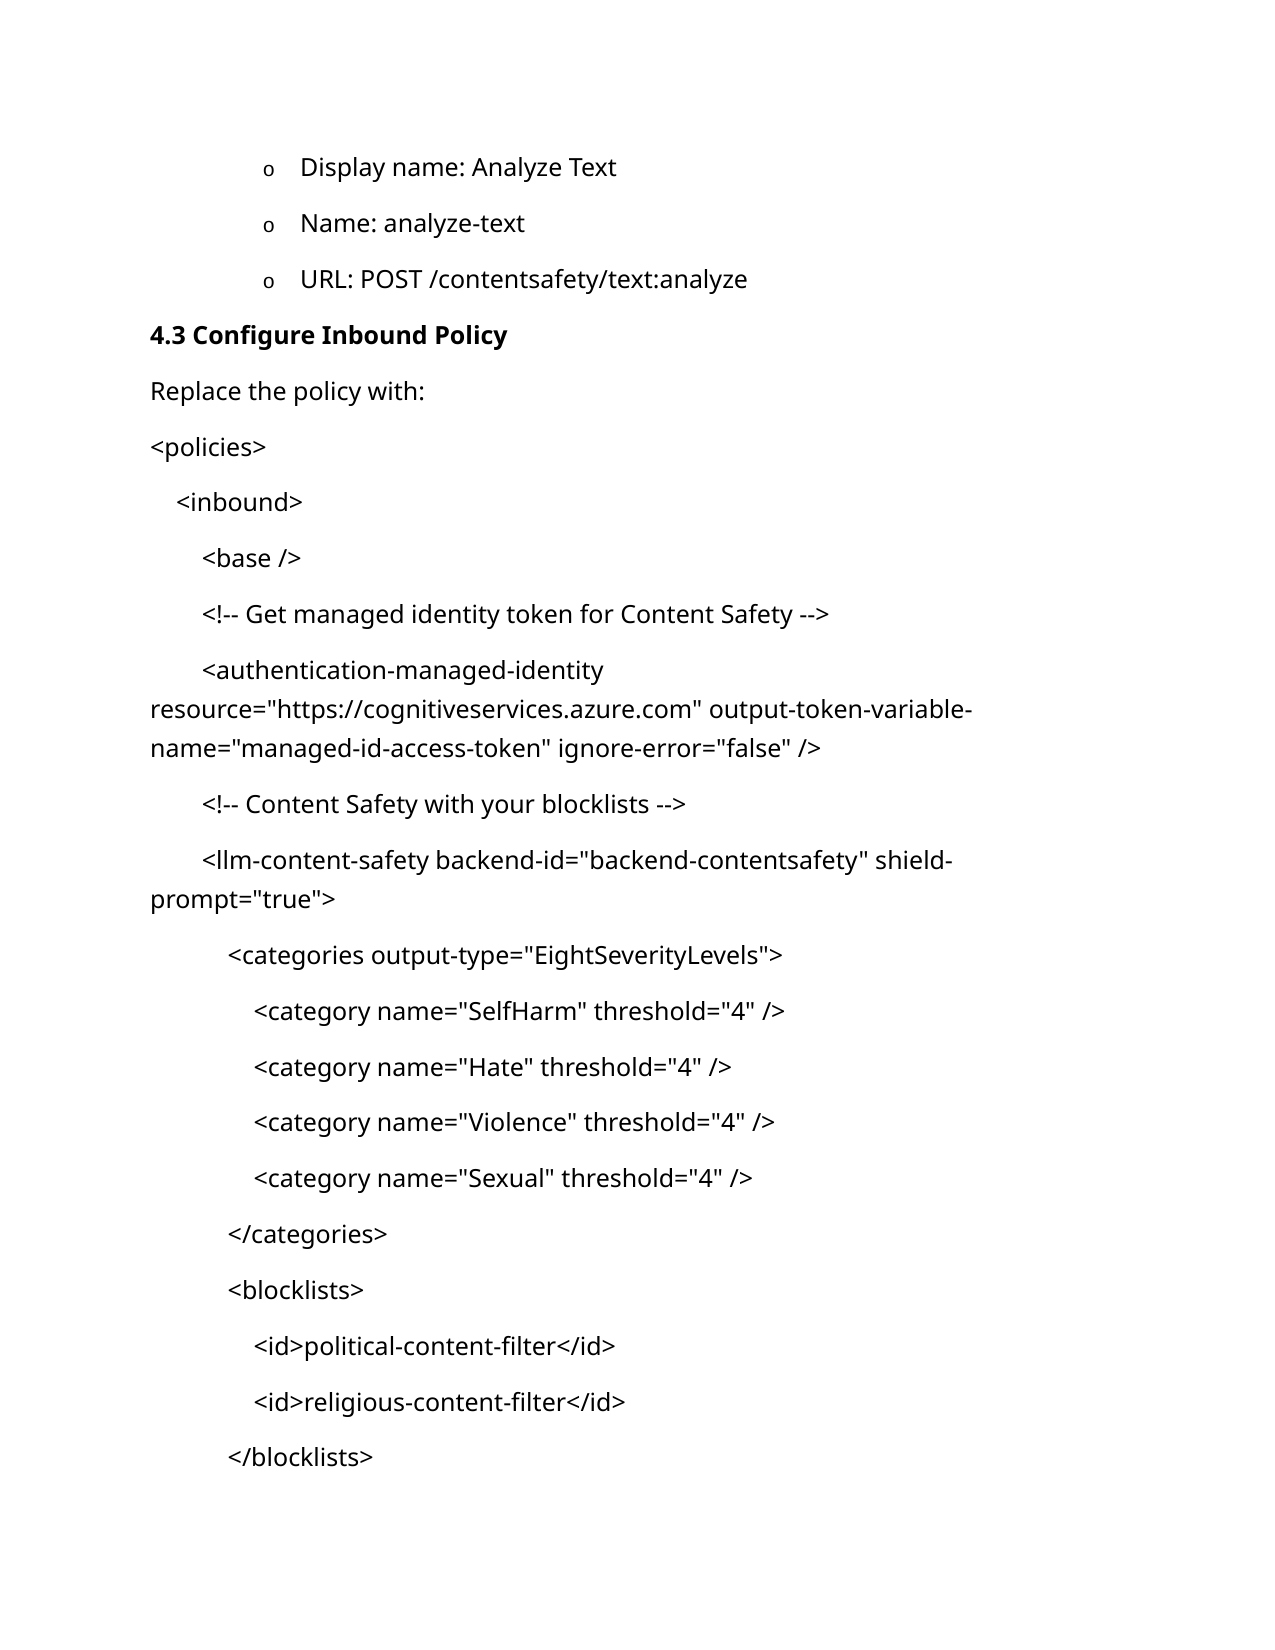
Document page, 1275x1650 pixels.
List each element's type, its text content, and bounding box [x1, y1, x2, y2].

text <category name="Sexual" threshold="4" /> [150, 1161, 1125, 1195]
text </blocklists> [150, 1440, 1125, 1474]
text <id>political-content-filter</id> [150, 1328, 1125, 1362]
text <!-- Get managed identity token for Content Safety --> [150, 597, 1125, 631]
text <inbound> [150, 485, 1125, 519]
text <llm-content-safety backend-id="backend-contentsafety" shield-prompt="true"> [150, 842, 1125, 916]
list Display name: Analyze Text [262, 150, 1125, 184]
text 4.3 Configure Inbound Policy [150, 317, 1125, 352]
text <policies> [150, 429, 1125, 463]
list Name: analyze-text [262, 206, 1125, 240]
list URL: POST /contentsafety/text:analyze [262, 262, 1125, 296]
text <category name="Hate" threshold="4" /> [150, 1049, 1125, 1083]
text Replace the policy with: [150, 373, 1125, 407]
text <category name="Violence" threshold="4" /> [150, 1105, 1125, 1139]
text <category name="SelfHarm" threshold="4" /> [150, 993, 1125, 1027]
text </categories> [150, 1217, 1125, 1251]
text <base /> [150, 541, 1125, 575]
text <blocklists> [150, 1272, 1125, 1307]
text <authentication-managed-identity resource="https://cognitiveservices.azure.com" output-token-variable-name="managed-id-access-token" ignore-error="false" /> [150, 652, 1125, 765]
text <!-- Content Safety with your blocklists --> [150, 787, 1125, 821]
text <categories output-type="EightSeverityLevels"> [150, 937, 1125, 972]
text <id>religious-content-filter</id> [150, 1384, 1125, 1418]
